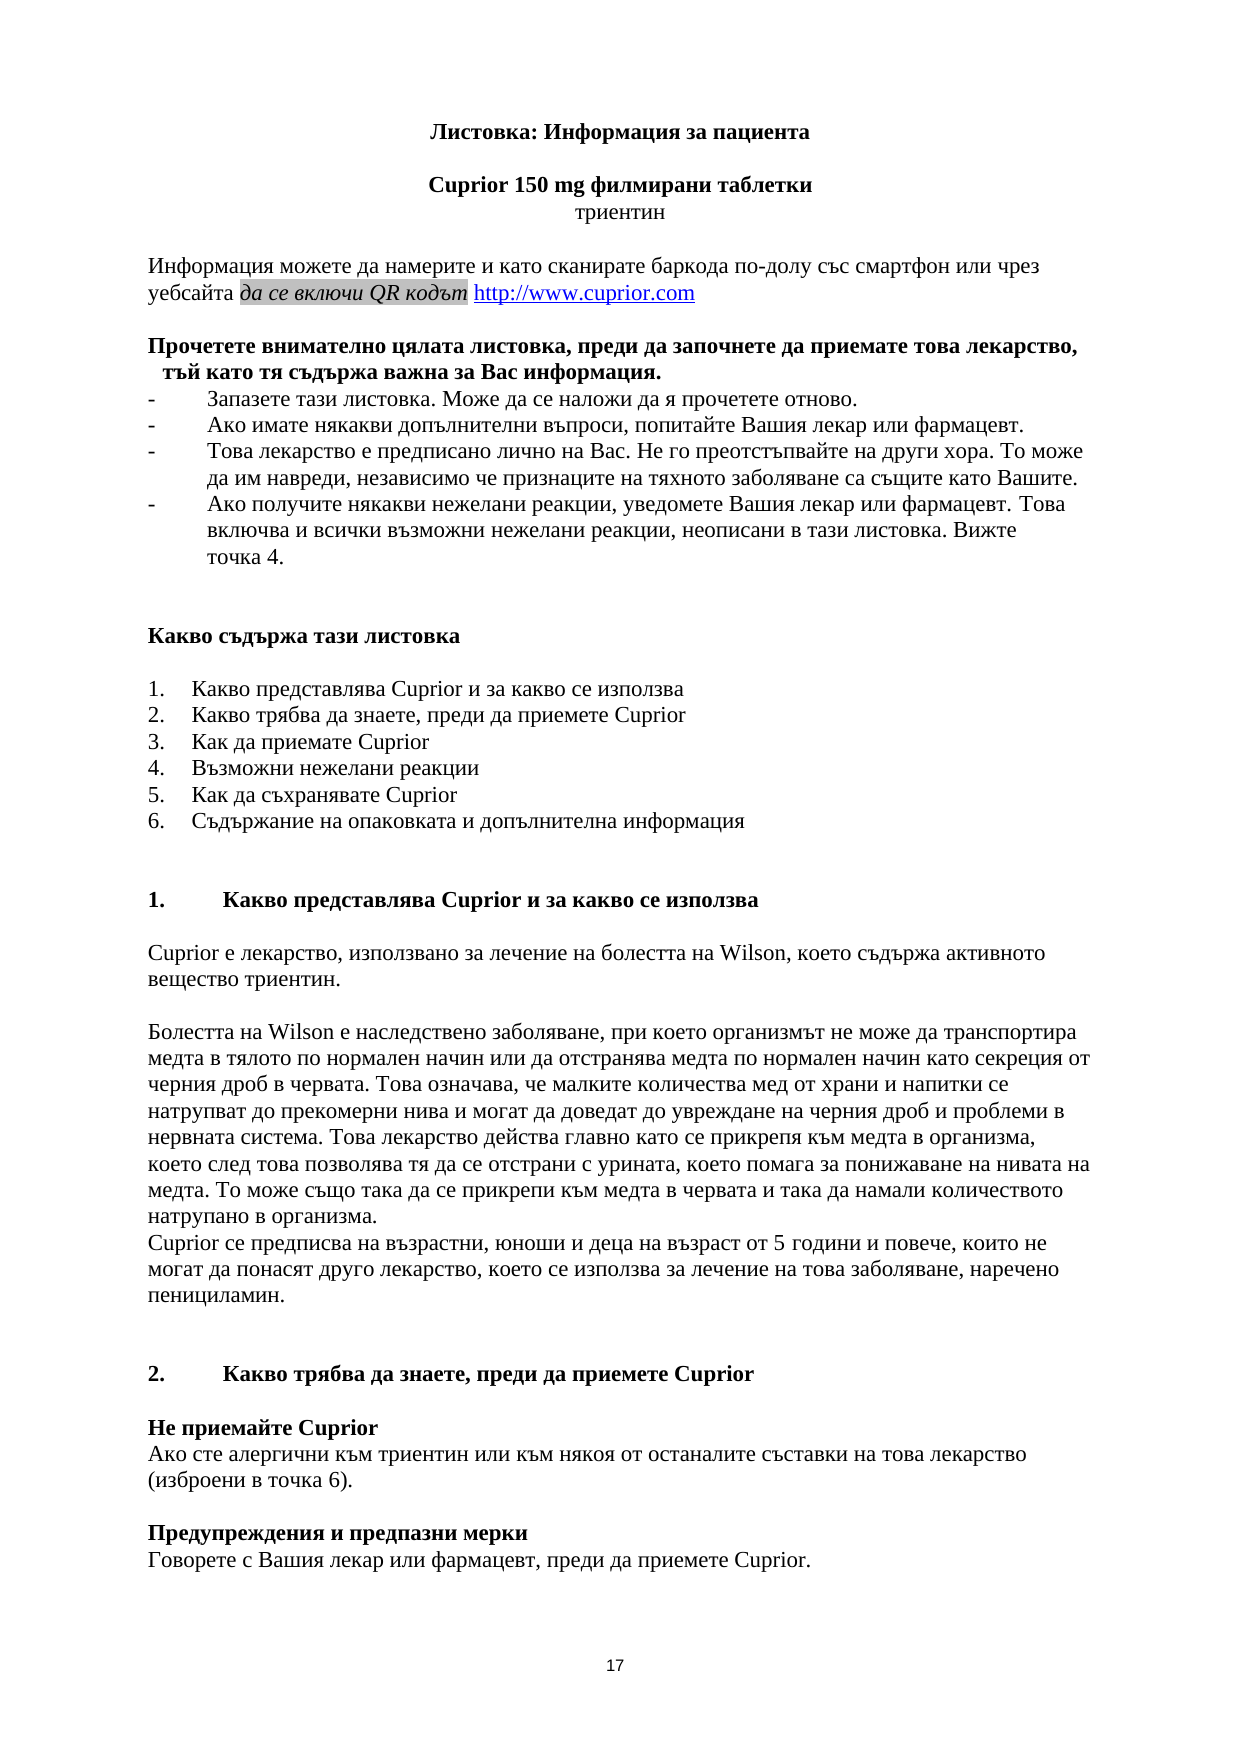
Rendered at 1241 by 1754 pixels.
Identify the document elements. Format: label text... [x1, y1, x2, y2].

list Какво представлява Cuprior и за какво се използва [148, 675, 1095, 702]
list Ако сте алергични към триентин или към някоя от останалите съставки на това лекарство (изброени в точка 6). [148, 1440, 1092, 1493]
list Запазете тази листовка. Може да се наложи да я прочетете отново. [148, 384, 1093, 411]
text Листовка: Информация за пациента [148, 118, 1092, 144]
list Cuprior е лекарство, използвано за лечение на болестта на Wilson, което съдържа активното вещество триентин. [148, 939, 1092, 991]
list триентин [148, 198, 1092, 224]
list Ако получите някакви нежелани реакции, уведомете Вашия лекар или фармацевт. Това включва и всички възможни нежелани реакции, неописани в тази листовка. Вижте точка 4. [148, 490, 1092, 569]
list Какво представлява Cuprior и за какво се използва [148, 886, 1092, 912]
list Болестта на Wilson е наследствено заболяване, при което организмът не може да транспортира медта в тялото по нормален начин или да отстранява медта по нормален начин като секреция от черния дроб в червата. Това означава, че малките количества мед от храни и напитки се натрупват до прекомерни нива и могат да доведат до увреждане на черния дроб и проблеми в нервната система. Това лекарство действа главно като се прикрепя към медта в организма, което след това позволява тя да се отстрани с урината, което помага за понижаване на нивата на медта. То може също така да се прикрепи към медта в червата и така да намали количеството натрупано в организма. [148, 1018, 1092, 1229]
text - Това лекарство е предписано лично на Вас. Не го преотстъпвайте на други хора. То може да им навреди, независимо че признаците на тяхното заболяване са същите като Вашите. [148, 437, 1093, 490]
text Информация можете да намерите и като сканирате баркода по-долу със смартфон или чрез уебсайта да се включи QR кодът http://www.cuprior.com [148, 251, 1092, 306]
text Cuprior 150 mg филмирани таблетки [148, 171, 1092, 198]
list Как да съхранявате Cuprior [148, 781, 1095, 807]
list Съдържание на опаковката и допълнителна информация [148, 807, 1095, 833]
list Какво трябва да знаете, преди да приемете Cuprior [148, 702, 1095, 728]
list Не приемайте Cuprior [148, 1414, 1092, 1440]
text Прочетете внимателно цялата листовка, преди да започнете да приемате това лекарство, тъй като тя съдържа важна за Вас информация. [148, 332, 1092, 384]
list Какво съдържа тази листовка [148, 622, 1093, 648]
list Говорете с Вашия лекар или фармацевт, преди да приемете Cuprior. [148, 1546, 1092, 1572]
list Предупреждения и предпазни мерки [148, 1519, 1092, 1546]
list Ако имате някакви допълнителни въпроси, попитайте Вашия лекар или фармацевт. [148, 411, 1093, 437]
list Какво трябва да знаете, преди да приемете Cuprior [148, 1360, 1092, 1387]
list Как да приемате Cuprior [148, 728, 1095, 754]
list Възможни нежелани реакции [148, 754, 1095, 781]
list Cuprior се предписва на възрастни, юноши и деца на възраст от 5 години и повече, които не могат да понасят друго лекарство, което се използва за лечение на това заболяване, наречено пенициламин. [148, 1229, 1092, 1308]
